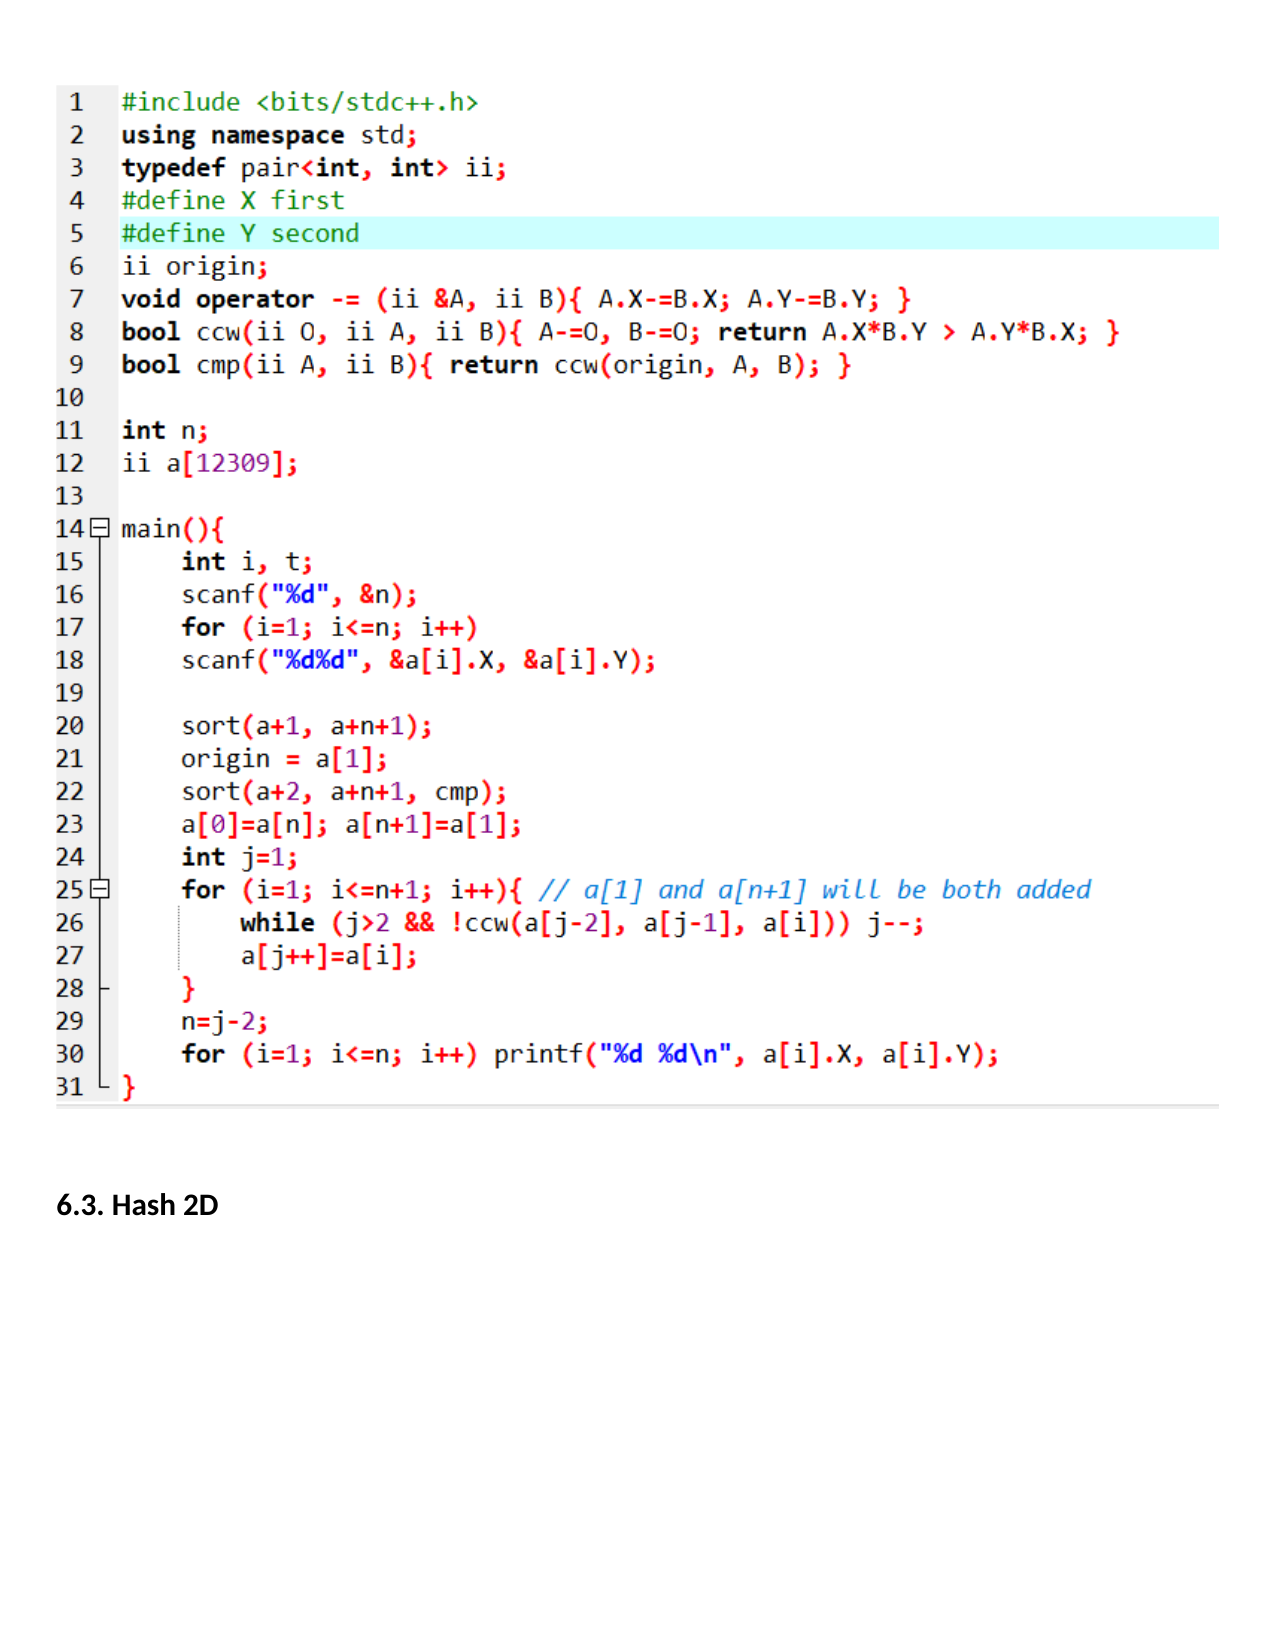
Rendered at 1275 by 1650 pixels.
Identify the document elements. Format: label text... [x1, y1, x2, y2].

text 6.3. Hash 2D [56, 1185, 1219, 1223]
picture [56, 84, 1219, 1109]
